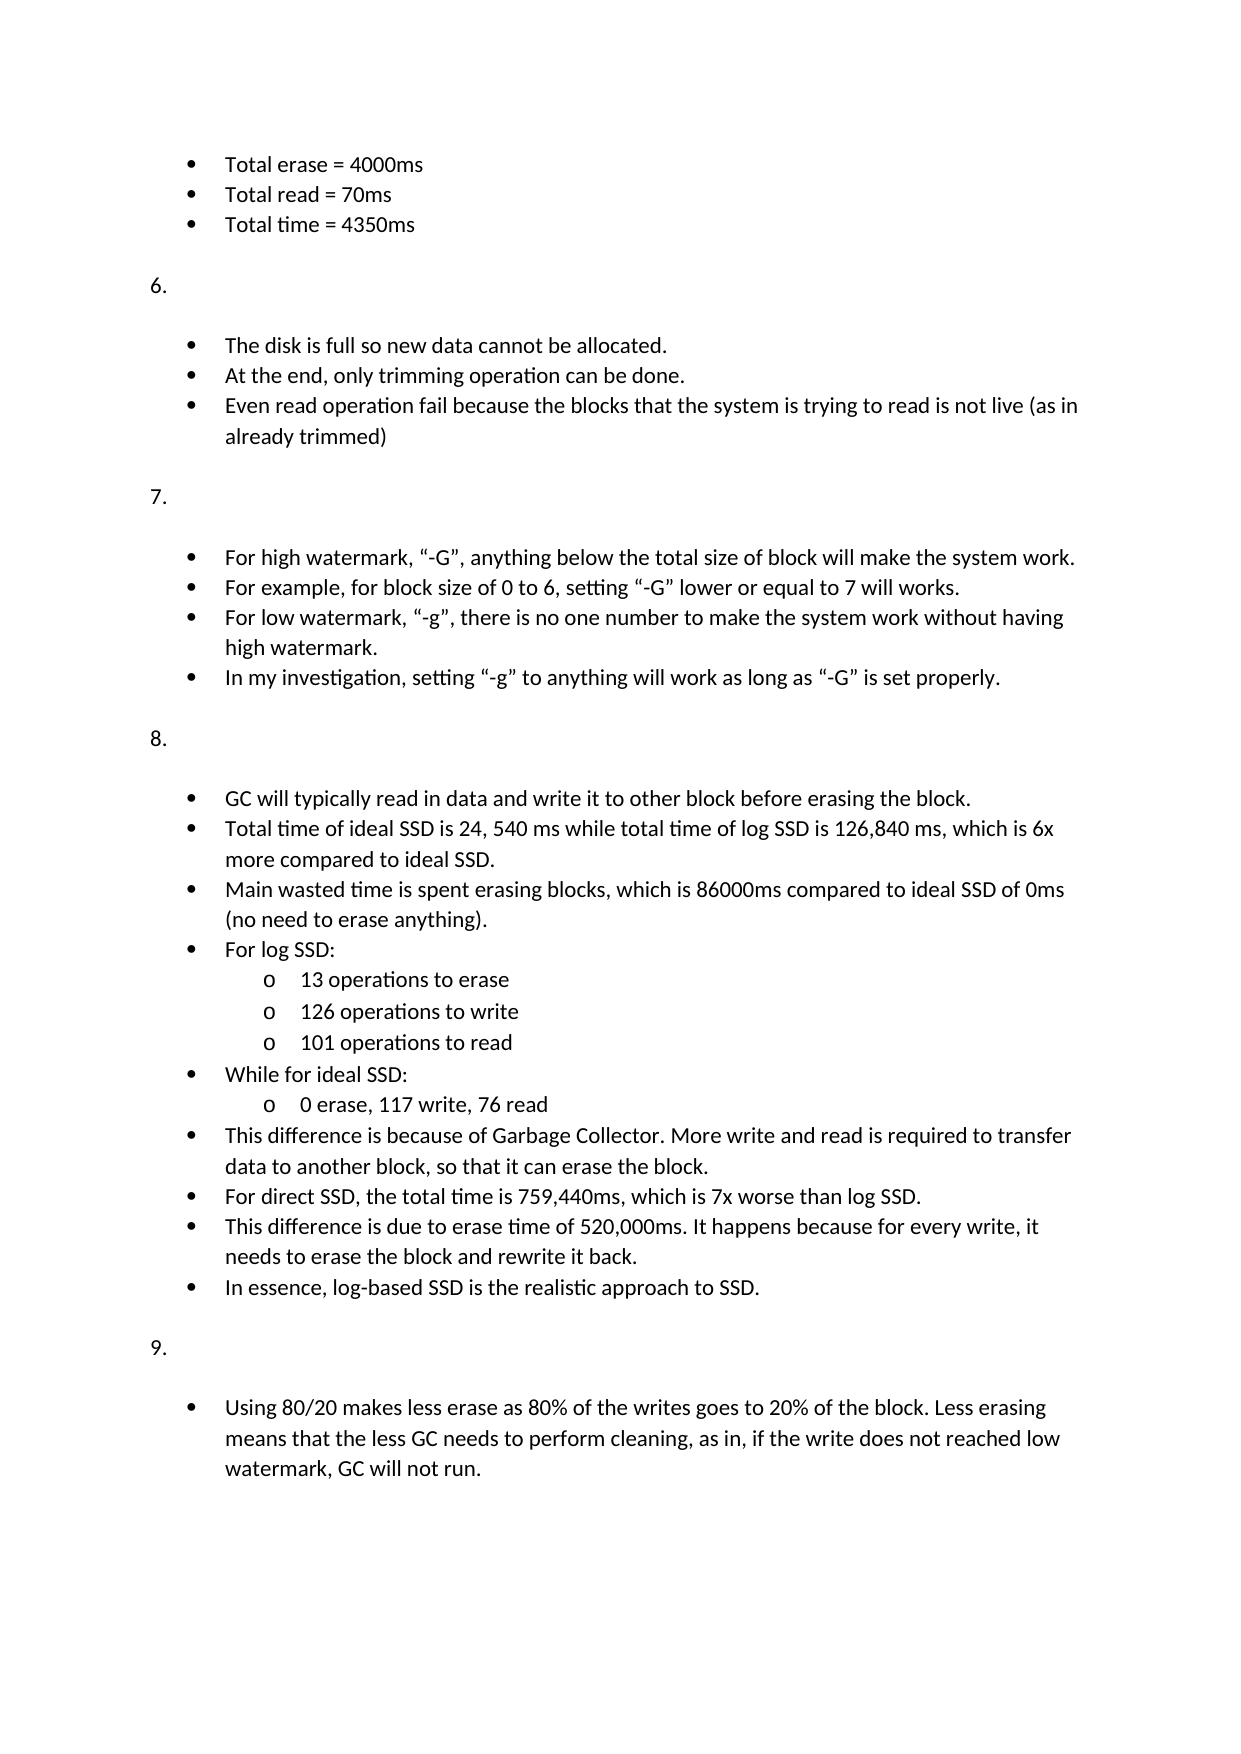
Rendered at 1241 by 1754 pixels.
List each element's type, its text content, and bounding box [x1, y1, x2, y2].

list Even read operation fail because the blocks that the system is trying to read is not live (as in already trimmed) [187, 392, 1090, 450]
list Using 80/20 makes less erase as 80% of the writes goes to 20% of the block. Less erasing means that the less GC needs to perform cleaning, as in, if the write does not reached low watermark, GC will not run. [187, 1393, 1090, 1482]
list Total time = 4350ms [187, 210, 1090, 238]
list In essence, log-based SSD is the realistic approach to SSD. [187, 1273, 1090, 1301]
list Total time of ideal SSD is 24, 540 ms while total time of log SSD is 126,840 ms, which is 6x more compared to ideal SSD. [187, 814, 1090, 873]
list Total erase = 4000ms [187, 150, 1090, 178]
list For high watermark, “-G”, anything below the total size of block will make the system work. [187, 543, 1090, 571]
list GC will typically read in data and write it to other block before erasing the block. [187, 784, 1090, 812]
list This difference is because of Garbage Collector. More write and read is required to transfer data to another block, so that it can erase the block. [187, 1122, 1090, 1180]
list This difference is due to erase time of 520,000ms. It happens because for every write, it needs to erase the block and rewrite it back. [187, 1212, 1090, 1271]
list 13 operations to erase [262, 966, 1090, 995]
list 101 operations to read [262, 1028, 1090, 1058]
list 126 operations to write [262, 997, 1090, 1026]
list For low watermark, “-g”, there is no one number to make the system work without having high watermark. [187, 603, 1090, 661]
list In my investigation, setting “-g” to anything will work as long as “-G” is set properly. [187, 663, 1090, 692]
list For example, for block size of 0 to 6, setting “-G” lower or equal to 7 will works. [187, 573, 1090, 601]
list For log SSD: [187, 935, 1090, 963]
list While for ideal SSD: [187, 1060, 1090, 1088]
list Total read = 70ms [187, 180, 1090, 208]
list At the end, only trimming operation can be done. [187, 361, 1090, 389]
list Main wasted time is spent erasing blocks, which is 86000ms compared to ideal SSD of 0ms (no need to erase anything). [187, 875, 1090, 933]
list 0 erase, 117 write, 76 read [262, 1090, 1090, 1119]
list The disk is full so new data cannot be allocated. [187, 331, 1090, 359]
list For direct SSD, the total time is 759,440ms, which is 7x worse than log SSD. [187, 1182, 1090, 1210]
